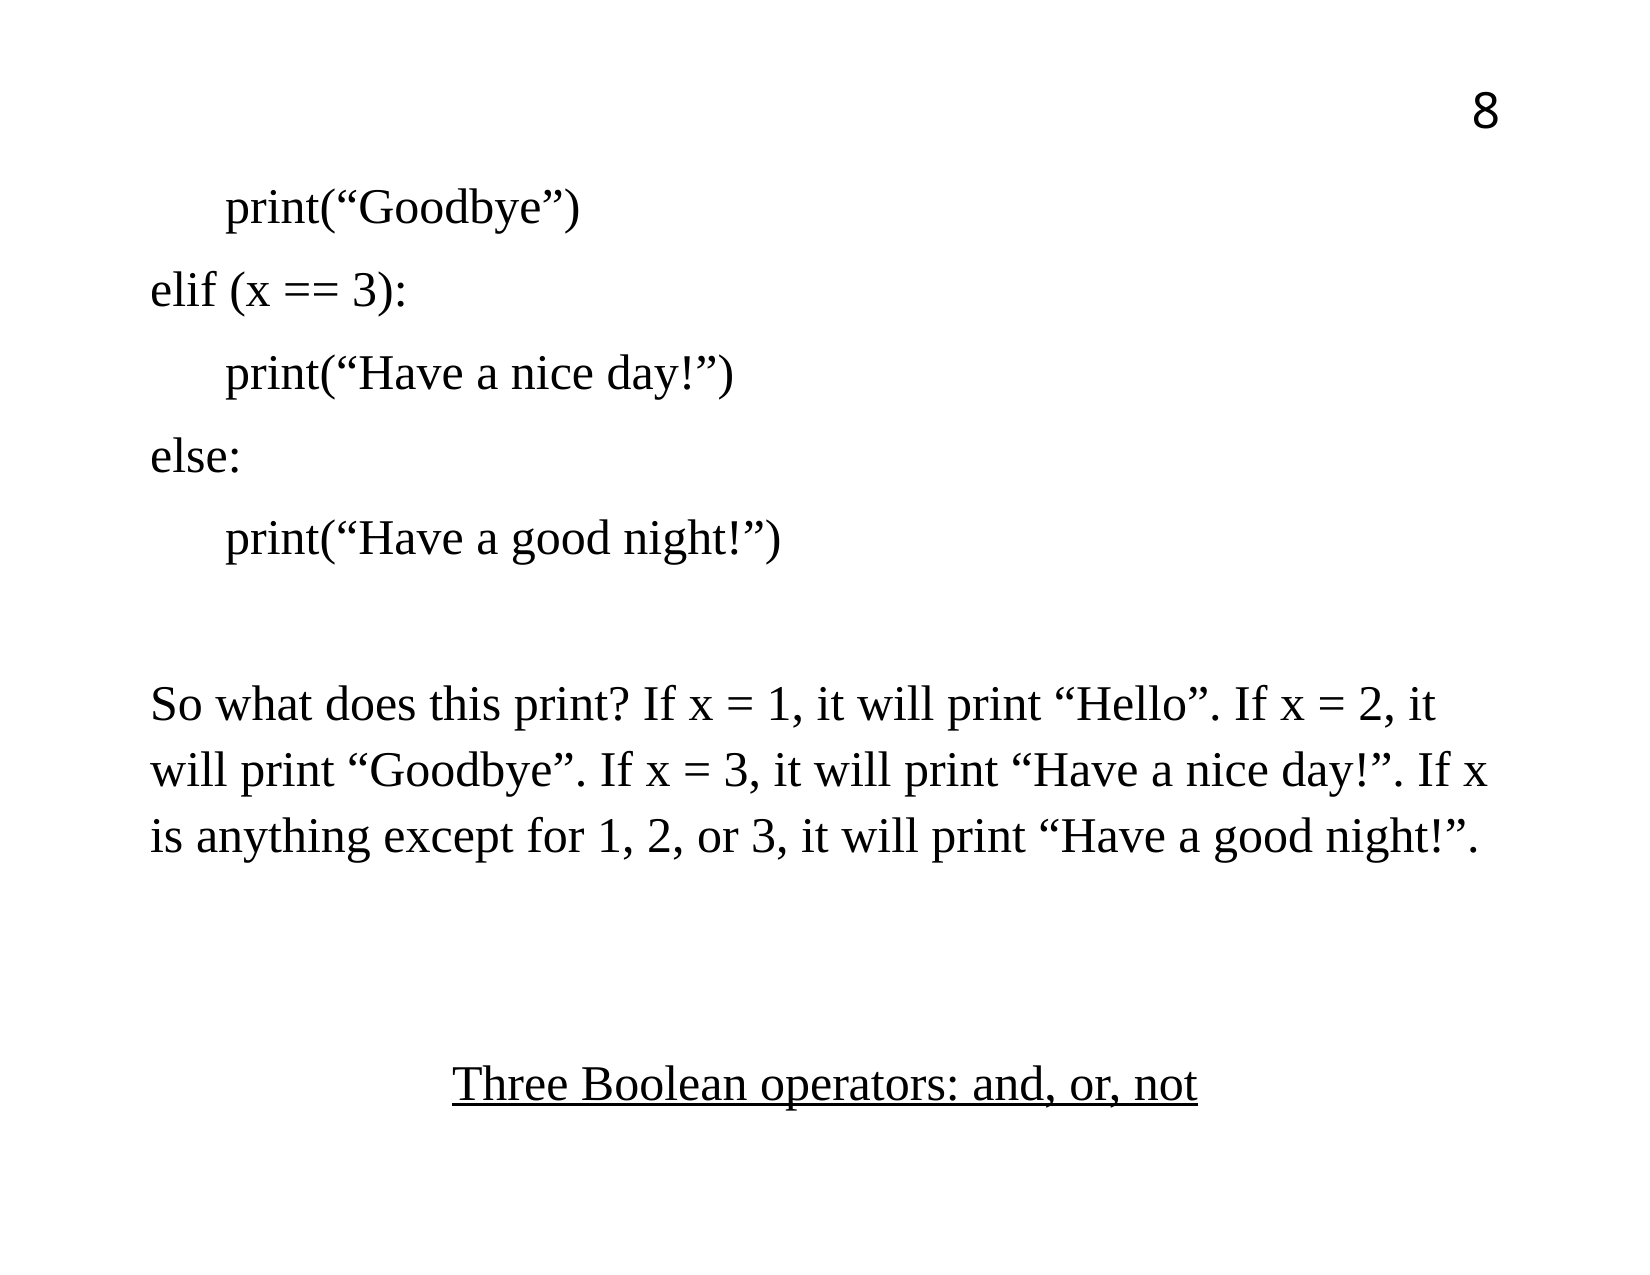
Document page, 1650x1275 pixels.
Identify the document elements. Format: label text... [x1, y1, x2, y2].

text elif (x == 3): [150, 260, 1500, 317]
text print(“Have a good night!”) [150, 508, 1500, 566]
text So what does this print? If x = 1, it will print “Hello”. If x = 2, it will print “Goodbye”. If x = 3, it will print “Have a nice day!”. If x is anything except for 1, 2, or 3, it will print “Have a good night!”. [150, 673, 1500, 863]
text print(“Goodbye”) [150, 177, 1500, 235]
text print(“Have a nice day!”) [150, 343, 1500, 400]
text else: [150, 425, 1500, 483]
text Three Boolean operators: and, or, not [150, 1054, 1500, 1111]
